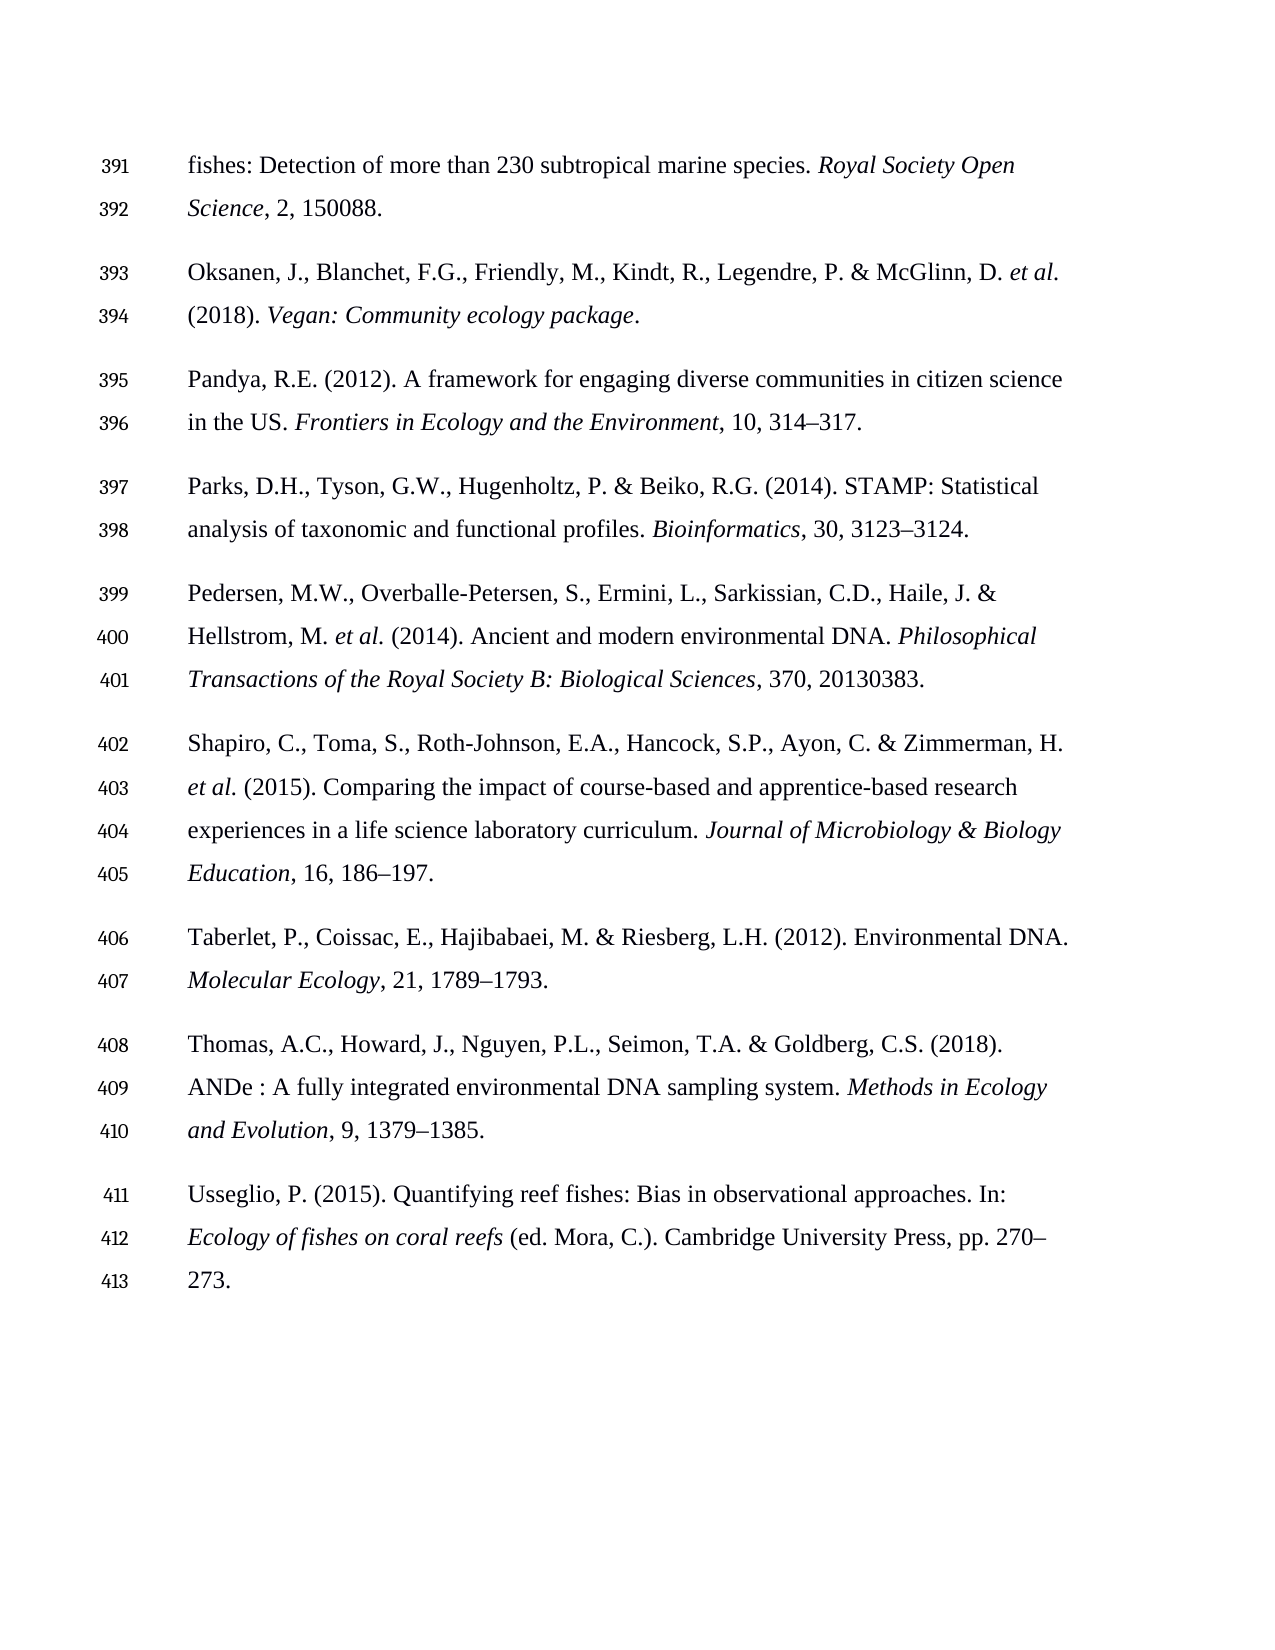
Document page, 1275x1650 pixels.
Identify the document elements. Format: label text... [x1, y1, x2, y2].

text Oksanen, J., Blanchet, F.G., Friendly, M., Kindt, R., Legendre, P. & McGlinn, D. et al. (2018). Vegan: Community ecology package. [187, 257, 1087, 329]
text Thomas, A.C., Howard, J., Nguyen, P.L., Seimon, T.A. & Goldberg, C.S. (2018). ANDe : A fully integrated environmental DNA sampling system. Methods in Ecology and Evolution, 9, 1379–1385. [187, 1029, 1087, 1144]
text Pedersen, M.W., Overballe-Petersen, S., Ermini, L., Sarkissian, C.D., Haile, J. & Hellstrom, M. et al. (2014). Ancient and modern environmental DNA. Philosophical Transactions of the Royal Society B: Biological Sciences, 370, 20130383. [187, 578, 1087, 693]
text Usseglio, P. (2015). Quantifying reef fishes: Bias in observational approaches. In: Ecology of fishes on coral reefs (ed. Mora, C.). Cambridge University Press, pp. 270–273. [187, 1179, 1087, 1294]
text Taberlet, P., Coissac, E., Hajibabaei, M. & Riesberg, L.H. (2012). Environmental DNA. Molecular Ecology, 21, 1789–1793. [187, 922, 1087, 994]
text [187, 150, 1087, 222]
text Shapiro, C., Toma, S., Roth-Johnson, E.A., Hancock, S.P., Ayon, C. & Zimmerman, H. et al. (2015). Comparing the impact of course-based and apprentice-based research experiences in a life science laboratory curriculum. Journal of Microbiology & Biology Education, 16, 186–197. [187, 728, 1087, 887]
text Pandya, R.E. (2012). A framework for engaging diverse communities in citizen science in the US. Frontiers in Ecology and the Environment, 10, 314–317. [187, 364, 1087, 436]
text Parks, D.H., Tyson, G.W., Hugenholtz, P. & Beiko, R.G. (2014). STAMP: Statistical analysis of taxonomic and functional profiles. Bioinformatics, 30, 3123–3124. [187, 471, 1087, 543]
